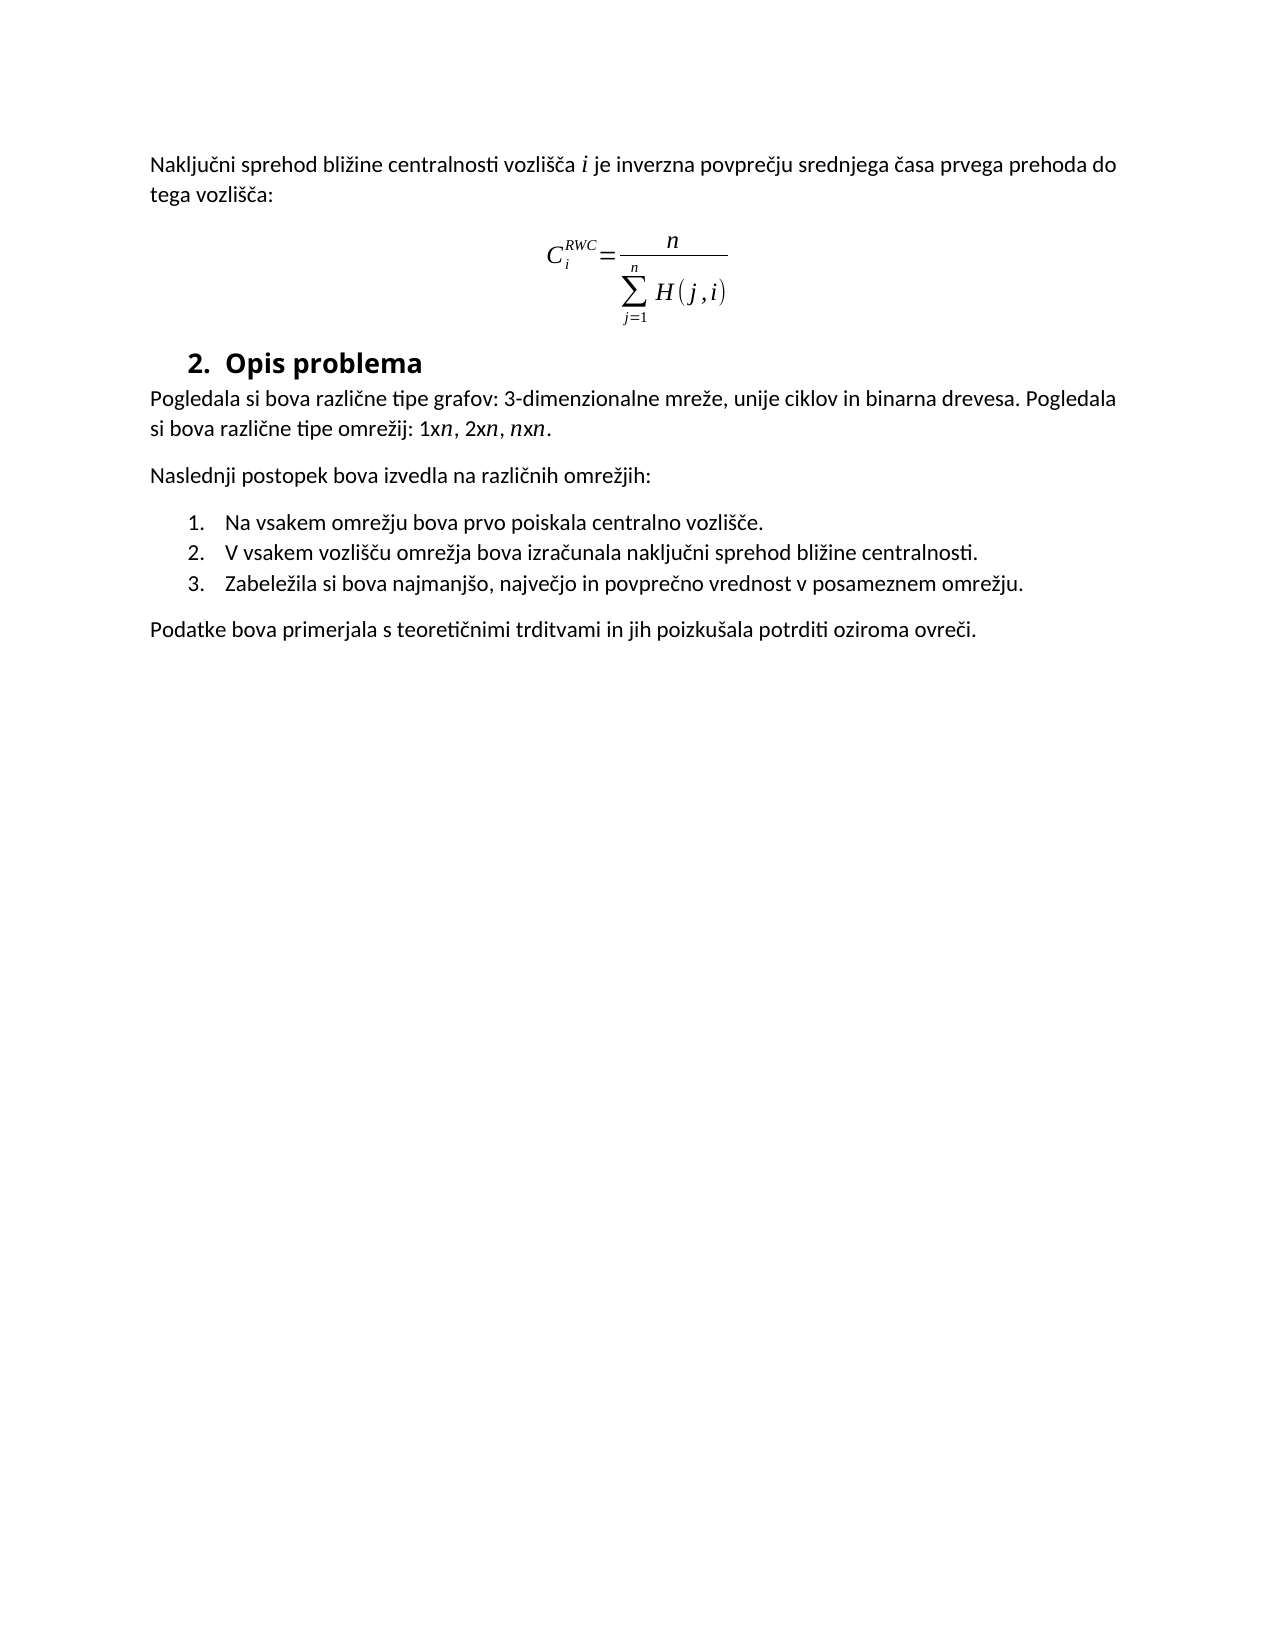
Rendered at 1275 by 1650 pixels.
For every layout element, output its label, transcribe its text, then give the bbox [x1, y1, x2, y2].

text Naslednji postopek bova izvedla na različnih omrežjih: [150, 461, 1125, 489]
list Na vsakem omrežju bova prvo poiskala centralno vozlišče. [187, 508, 1125, 536]
list V vsakem vozlišču omrežja bova izračunala naključni sprehod bližine centralnosti. [187, 538, 1125, 567]
text Pogledala si bova različne tipe grafov: 3-dimenzionalne mreže, unije ciklov in binarna drevesa. Pogledala si bova različne tipe omrežij: 1x, 2x, x. [150, 384, 1125, 443]
text Naključni sprehod bližine centralnosti vozlišča je inverzna povprečju srednjega časa prvega prehoda do tega vozlišča: [150, 150, 1125, 208]
text Podatke bova primerjala s teoretičnimi trditvami in jih poizkušala potrditi oziroma ovreči. [150, 616, 1125, 644]
subtitle Opis problema [187, 344, 1125, 381]
list Zabeležila si bova najmanjšo, največjo in povprečno vrednost v posameznem omrežju. [187, 569, 1125, 597]
